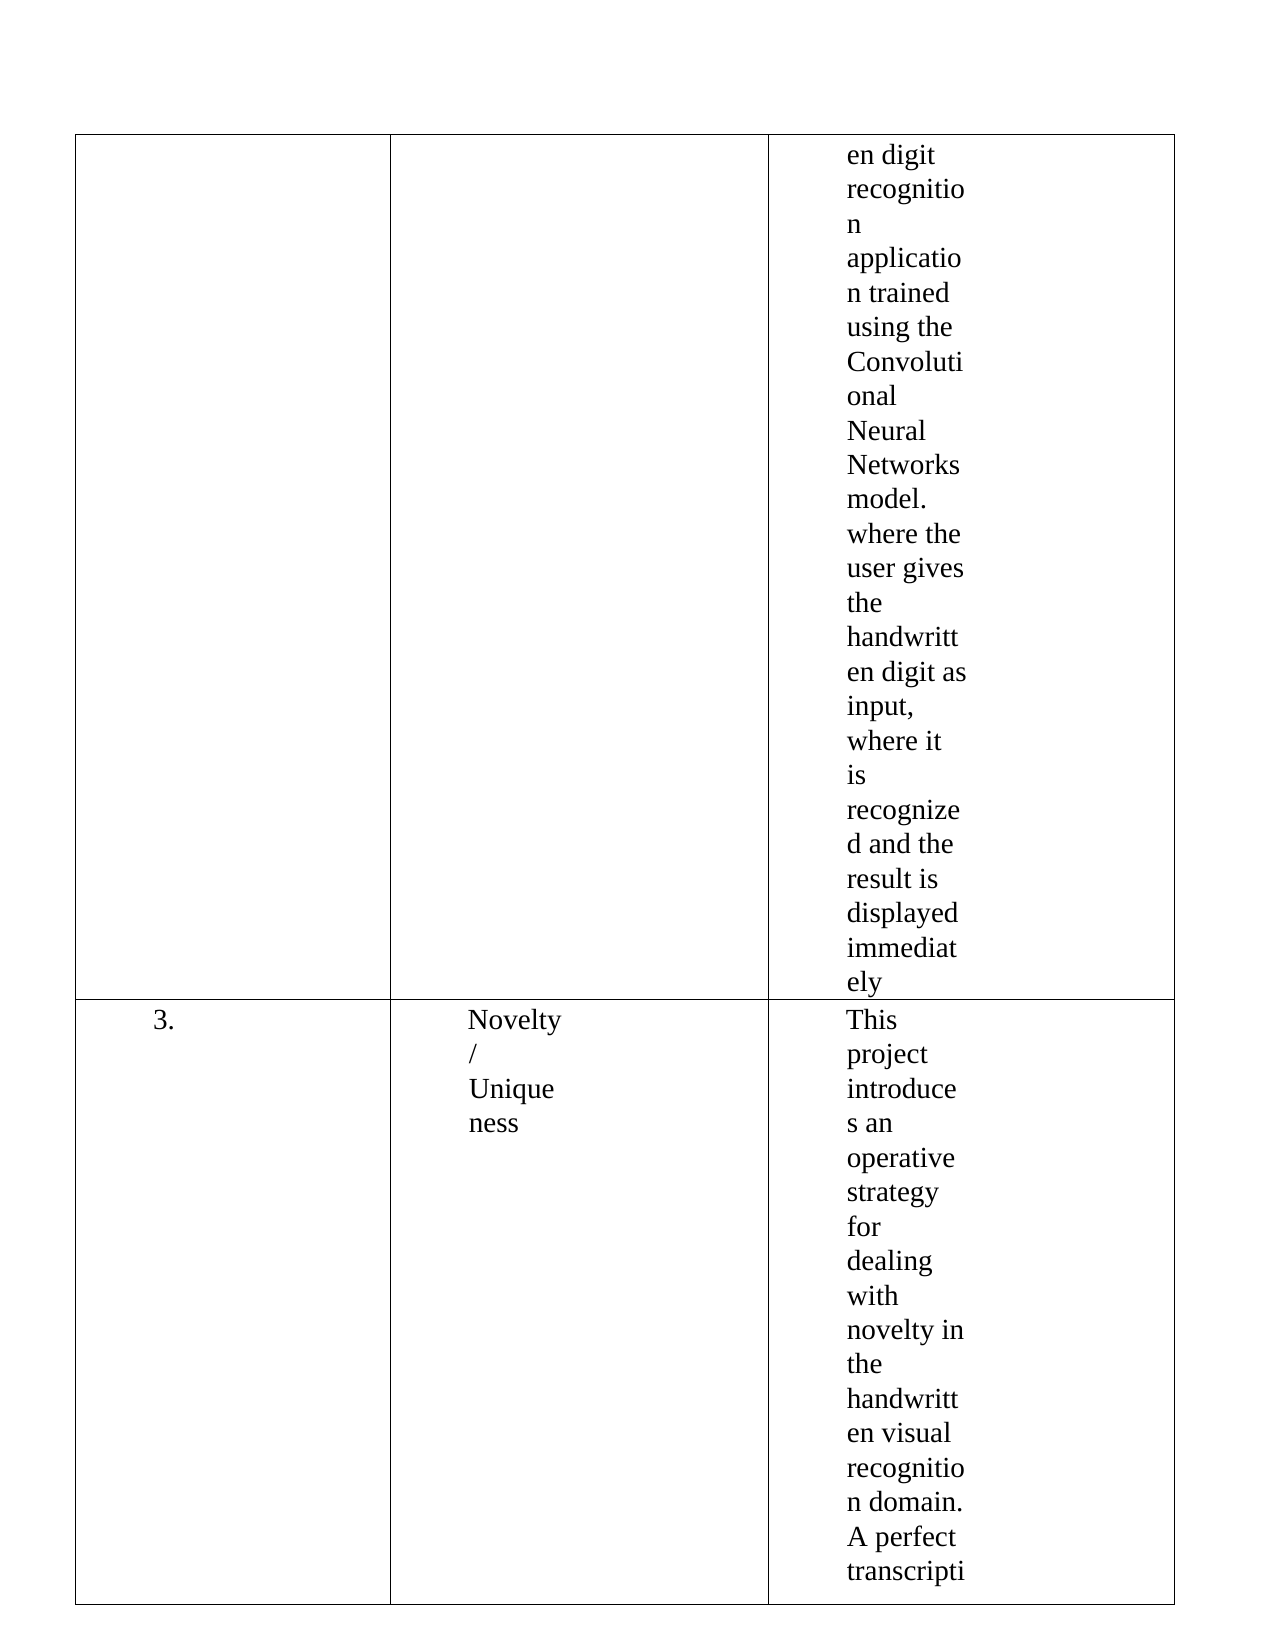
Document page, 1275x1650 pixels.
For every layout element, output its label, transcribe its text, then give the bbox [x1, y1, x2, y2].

table_cell 3. [76, 1000, 390, 1604]
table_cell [769, 135, 1174, 999]
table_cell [391, 1000, 768, 1604]
table_cell 2. [76, 135, 390, 999]
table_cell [391, 135, 768, 999]
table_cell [769, 1000, 1174, 1604]
